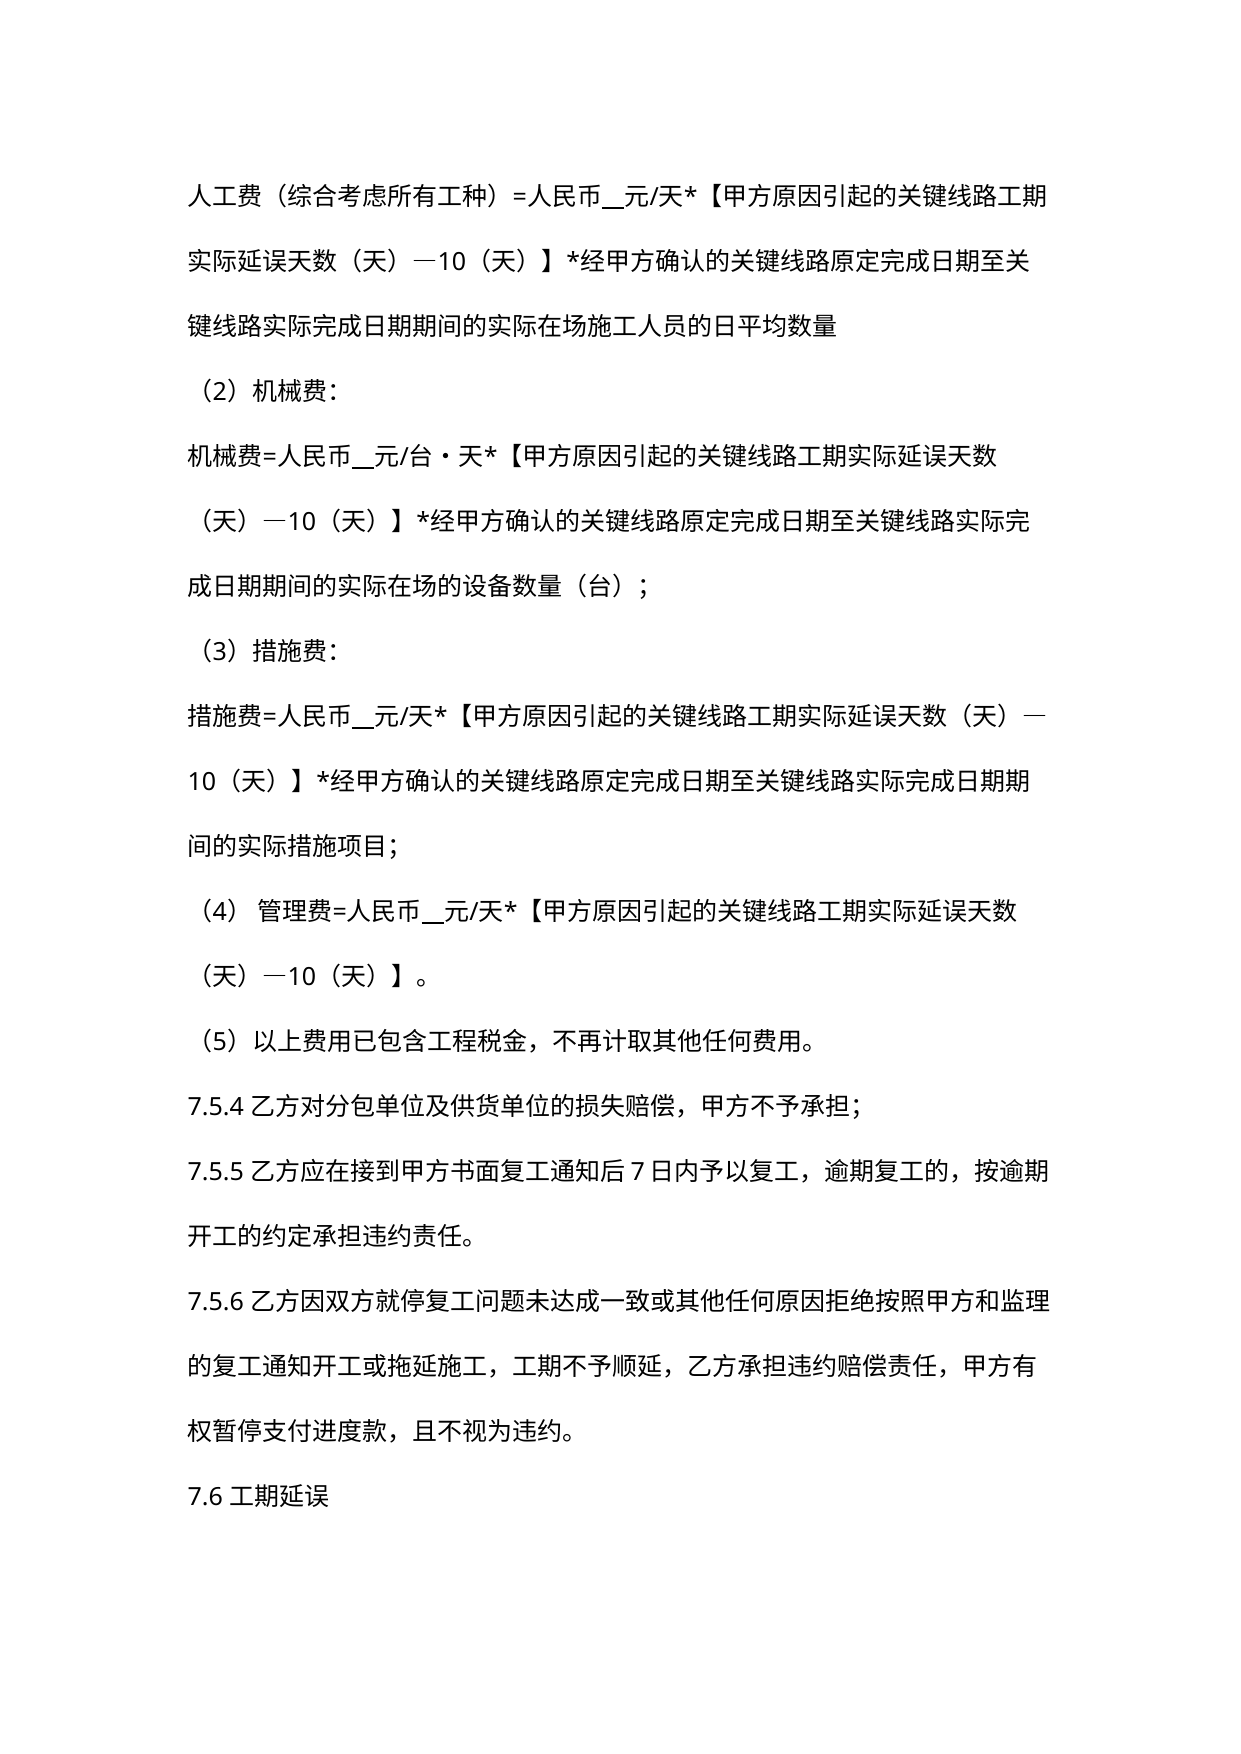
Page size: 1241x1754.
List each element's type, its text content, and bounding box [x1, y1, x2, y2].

text 机械费=人民币 元/台•天*【甲方原因引起的关键线路工期实际延误天数（天）—10（天）】*经甲方确认的关键线路原定完成日期至关键线路实际完成日期期间的实际在场的设备数量（台）； [187, 422, 1053, 617]
text （5）以上费用已包含工程税金，不再计取其他任何费用。 [187, 1007, 1053, 1072]
text 人工费（综合考虑所有工种）=人民币 元/天*【甲方原因引起的关键线路工期实际延误天数（天）—10（天）】*经甲方确认的关键线路原定完成日期至关键线路实际完成日期期间的实际在场施工人员的日平均数量 [187, 162, 1053, 357]
text 措施费=人民币 元/天*【甲方原因引起的关键线路工期实际延误天数（天）—10（天）】*经甲方确认的关键线路原定完成日期至关键线路实际完成日期期间的实际措施项目； [187, 682, 1053, 877]
text 7.5.6 乙方因双方就停复工问题未达成一致或其他任何原因拒绝按照甲方和监理的复工通知开工或拖延施工，工期不予顺延，乙方承担违约赔偿责任，甲方有权暂停支付进度款，且不视为违约。 [187, 1267, 1053, 1462]
text 7.6 工期延误 [187, 1462, 1053, 1527]
text （3）措施费： [187, 617, 1053, 682]
text 7.5.4 乙方对分包单位及供货单位的损失赔偿，甲方不予承担； [187, 1072, 1053, 1137]
text （4） 管理费=人民币 元/天*【甲方原因引起的关键线路工期实际延误天数（天）—10（天）】。 [187, 877, 1053, 1007]
text （2）机械费： [187, 357, 1053, 422]
text 7.5.5 乙方应在接到甲方书面复工通知后7日内予以复工，逾期复工的，按逾期开工的约定承担违约责任。 [187, 1137, 1053, 1267]
